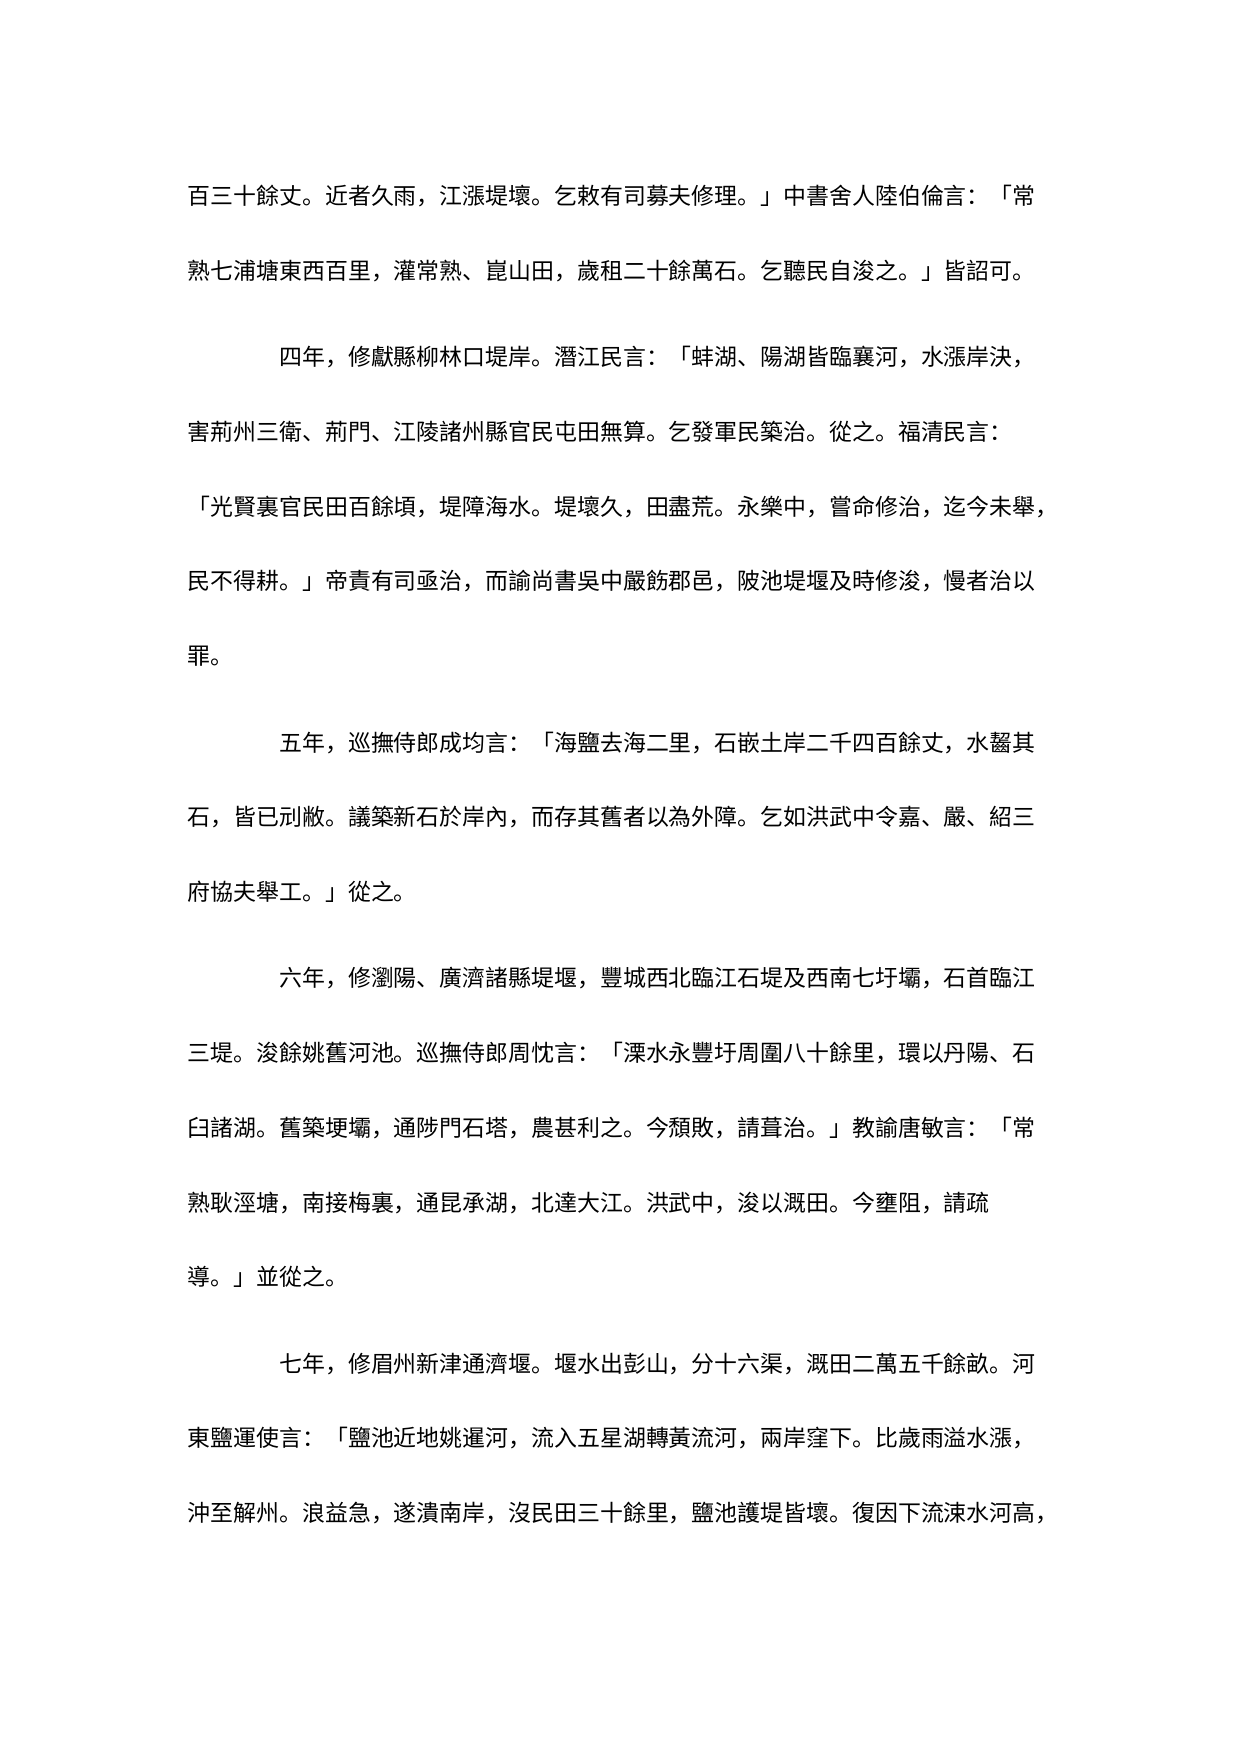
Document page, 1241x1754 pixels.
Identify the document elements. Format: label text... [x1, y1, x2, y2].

text 六年，修瀏陽、廣濟諸縣堤堰，豐城西北臨江石堤及西南七圩壩，石首臨江三堤。浚餘姚舊河池。巡撫侍郎周忱言：「溧水永豐圩周圍八十餘里，環以丹陽、石臼諸湖。舊築埂壩，通陟門石塔，農甚利之。今頹敗，請葺治。」教諭唐敏言：「常熟耿涇塘，南接梅裏，通昆承湖，北達大江。洪武中，浚以溉田。今壅阻，請疏導。」並從之。 [187, 944, 1053, 1308]
text 五年，巡撫侍郎成均言：「海鹽去海二里，石嵌土岸二千四百餘丈，水齧其石，皆已刓敝。議築新石於岸內，而存其舊者以為外障。乞如洪武中令嘉、嚴、紹三府協夫舉工。」從之。 [187, 708, 1053, 923]
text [187, 1330, 1053, 1544]
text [187, 162, 1053, 302]
text 四年，修獻縣柳林口堤岸。潛江民言：「蚌湖、陽湖皆臨襄河，水漲岸決，害荊州三衛、荊門、江陵諸州縣官民屯田無算。乞發軍民築治。從之。福清民言：「光賢裏官民田百餘頃，堤障海水。堤壞久，田盡荒。永樂中，嘗命修治，迄今未舉，民不得耕。」帝責有司亟治，而諭尚書吳中嚴飭郡邑，陂池堤堰及時修浚，慢者治以罪。 [187, 323, 1053, 687]
